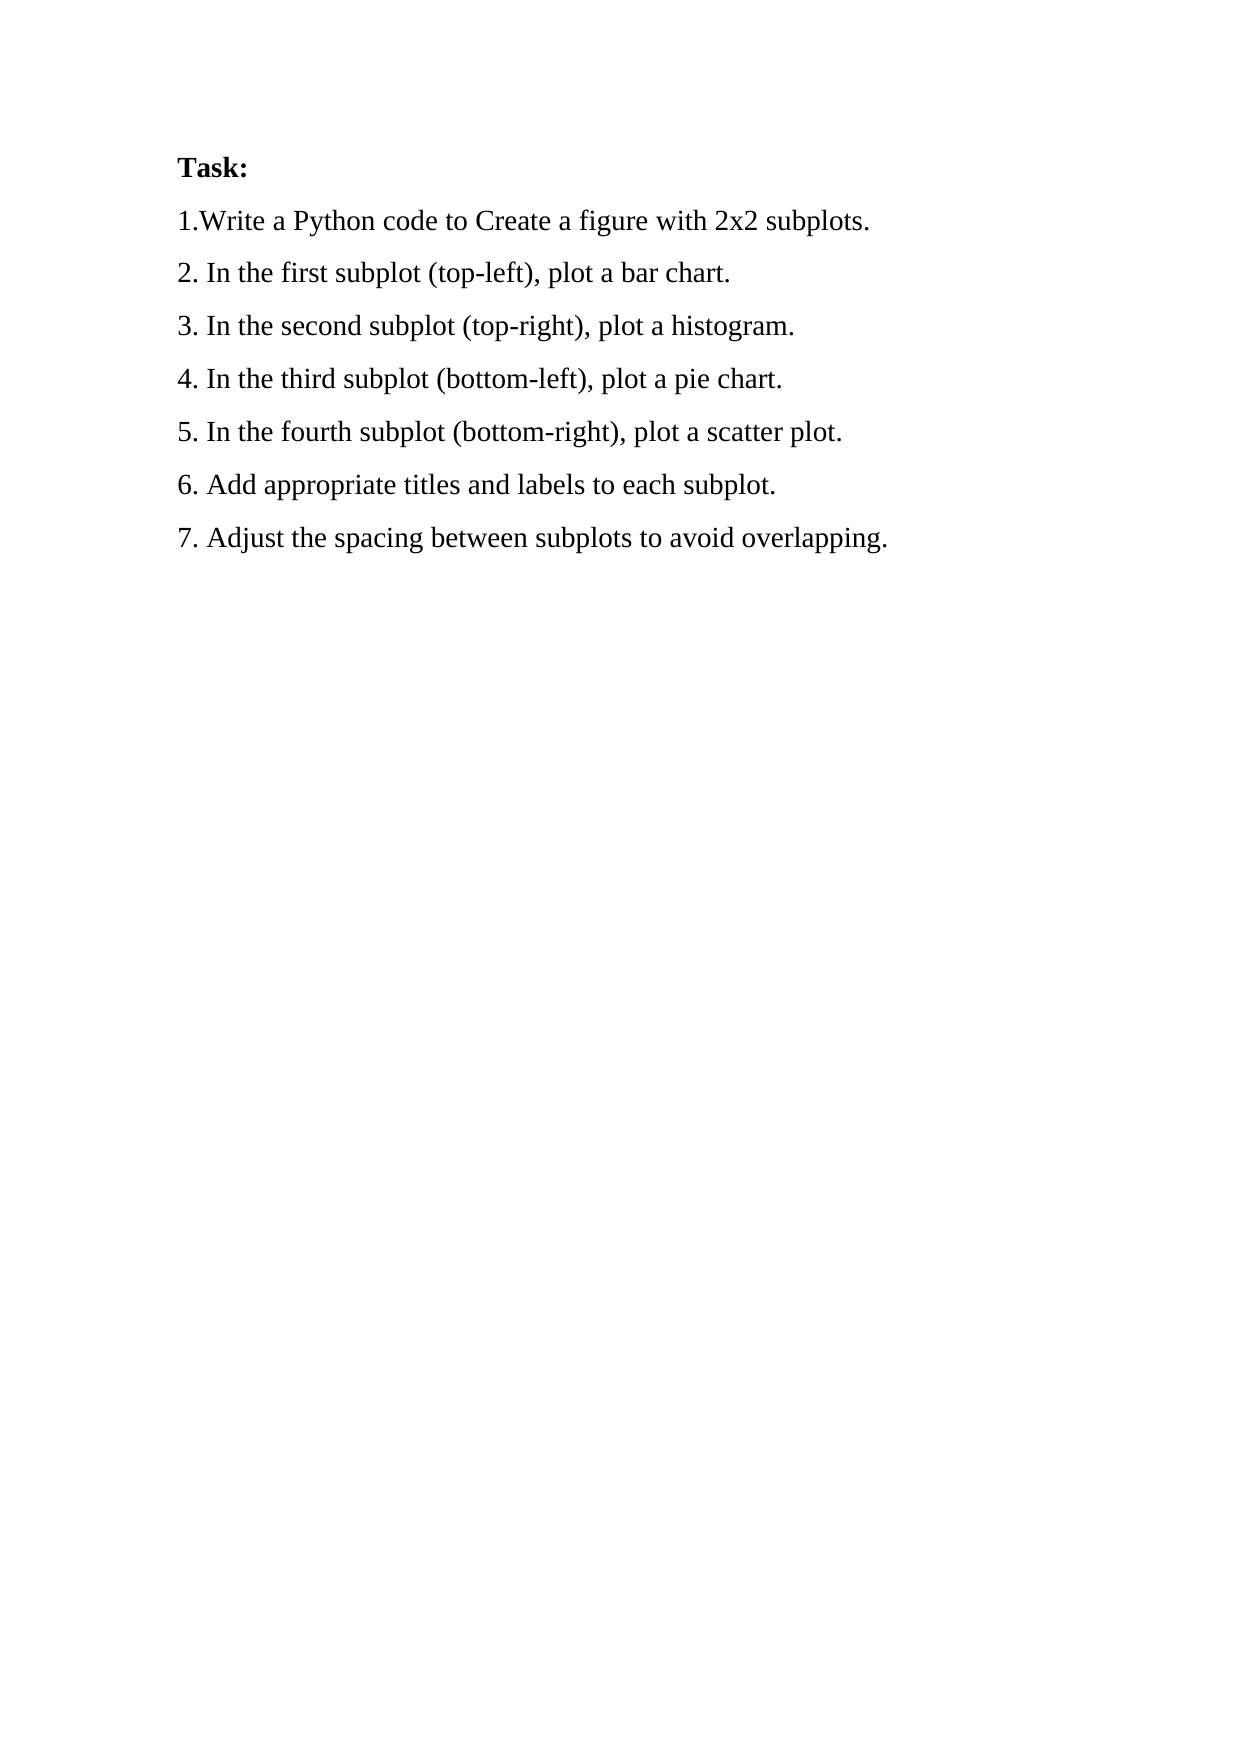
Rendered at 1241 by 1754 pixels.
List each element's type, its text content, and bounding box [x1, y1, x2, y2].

text 5. In the fourth subplot (bottom-right), plot a scatter plot. [177, 414, 1090, 448]
text 4. In the third subplot (bottom-left), plot a pie chart. [177, 361, 1090, 395]
text 1.Write a Python code to Create a figure with 2x2 subplots. [177, 203, 1090, 236]
text 6. Add appropriate titles and labels to each subplot. [177, 467, 1090, 500]
text Task: [177, 150, 1090, 183]
text 3. In the second subplot (top-right), plot a histogram. [177, 308, 1090, 342]
text 7. Adjust the spacing between subplots to avoid overlapping. [177, 520, 1090, 553]
text 2. In the first subplot (top-left), plot a bar chart. [177, 256, 1090, 289]
